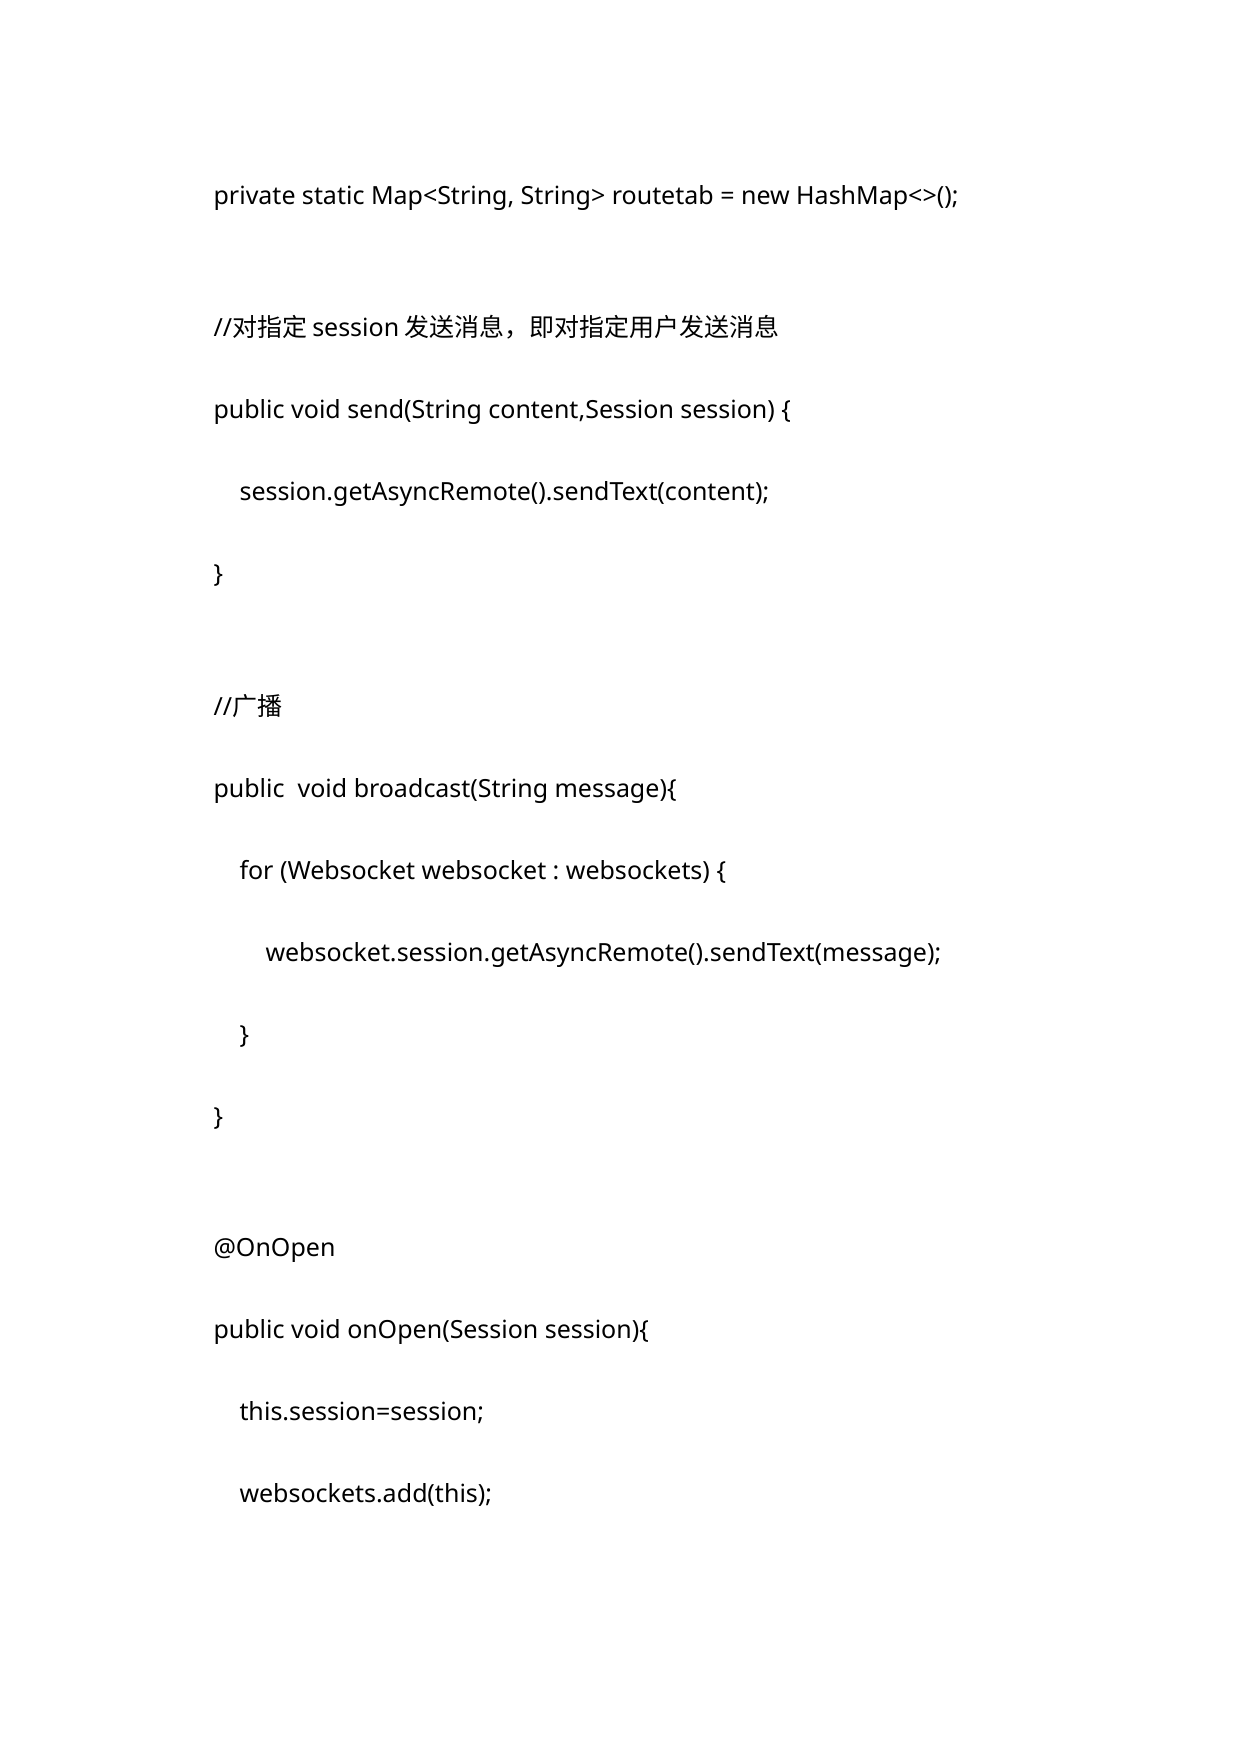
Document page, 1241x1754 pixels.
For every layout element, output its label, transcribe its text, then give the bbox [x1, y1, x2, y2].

text websocket.session.getAsyncRemote().sendText(message); [187, 919, 1053, 984]
text } [187, 1083, 1053, 1148]
text for (Websocket websocket : websockets) { [187, 837, 1053, 902]
text @OnOpen [187, 1214, 1053, 1279]
text session.getAsyncRemote().sendText(content); [187, 458, 1053, 523]
text public void onOpen(Session session){ [187, 1296, 1053, 1361]
text //广播 [187, 672, 1053, 737]
text public void send(String content,Session session) { [187, 377, 1053, 442]
text public void broadcast(String message){ [187, 755, 1053, 820]
text this.session=session; [187, 1378, 1053, 1443]
text //对指定session发送消息，即对指定用户发送消息 [187, 293, 1053, 358]
text websockets.add(this); [187, 1460, 1053, 1525]
text } [187, 1001, 1053, 1066]
text } [187, 541, 1053, 606]
text private static Map<String, String> routetab = new HashMap<>(); [187, 162, 1053, 227]
